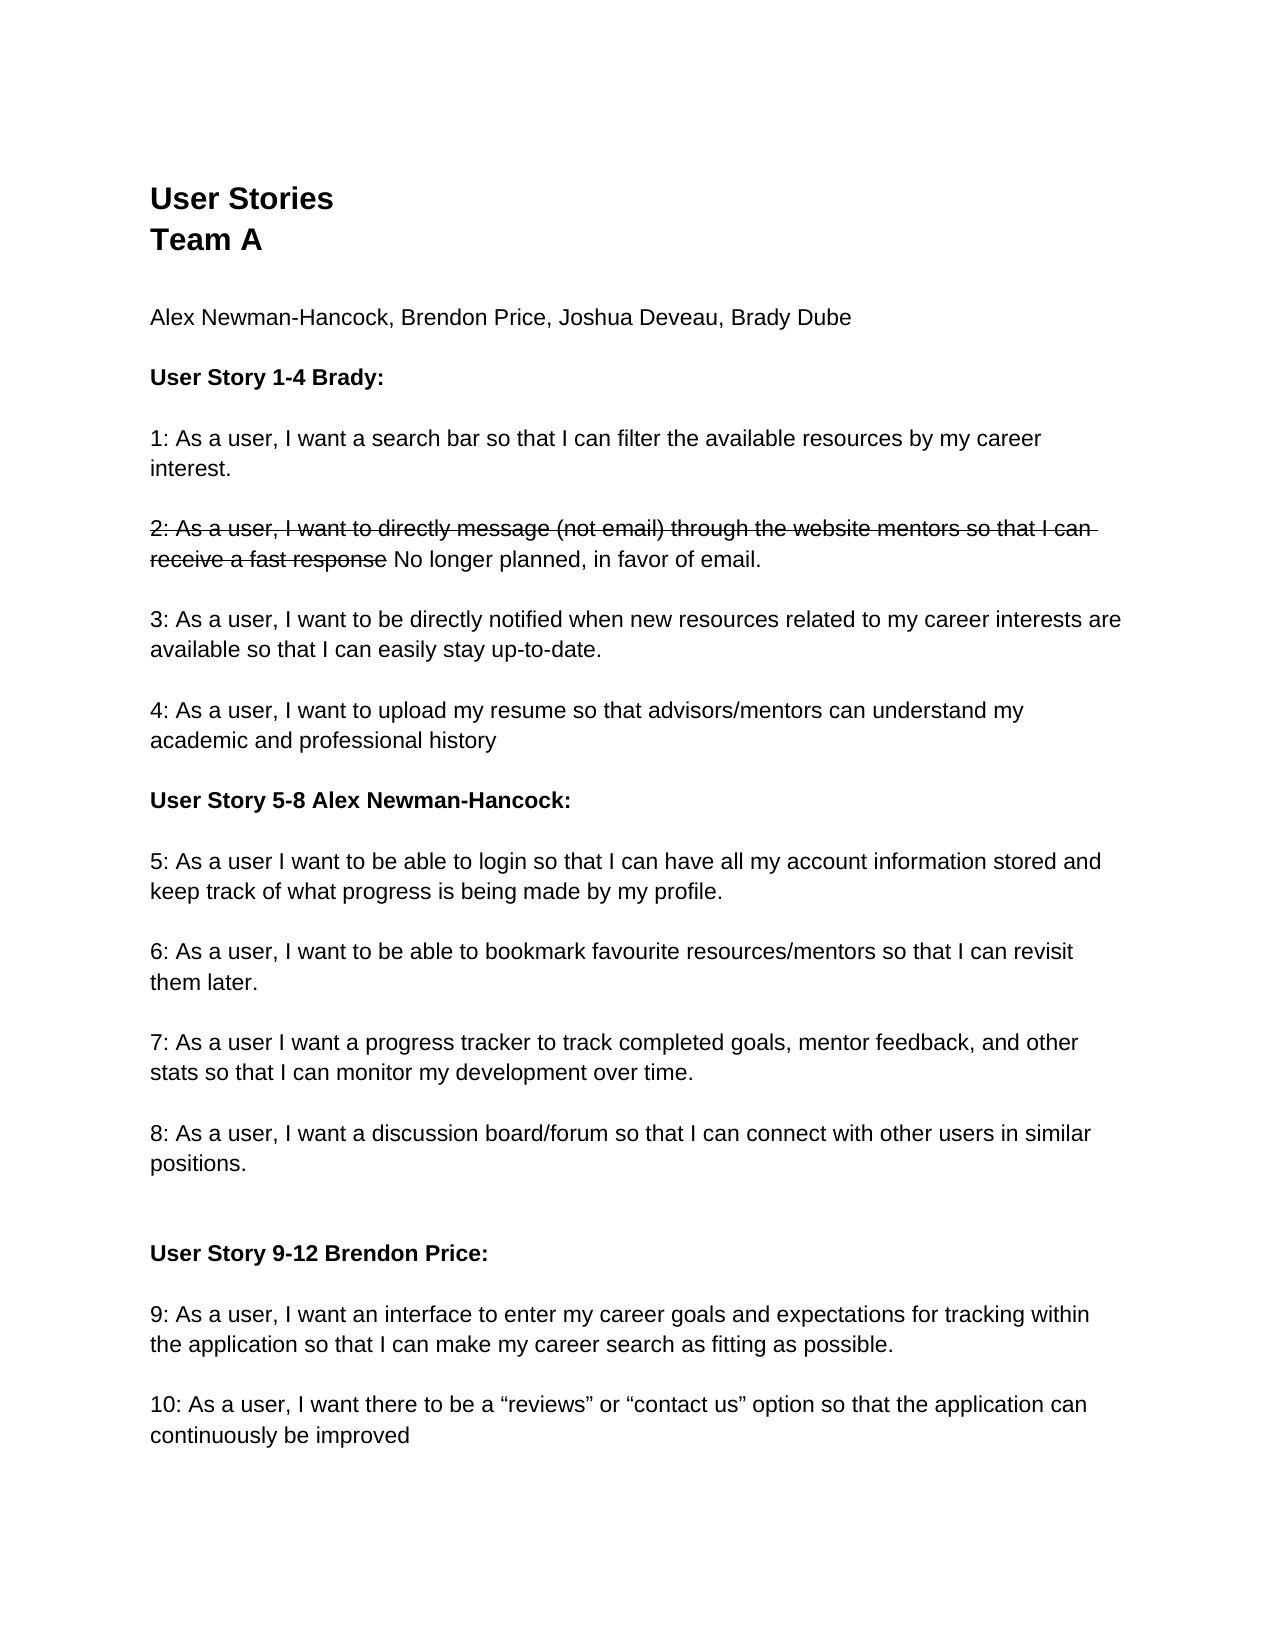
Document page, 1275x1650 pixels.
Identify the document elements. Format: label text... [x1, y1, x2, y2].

text 4: As a user, I want to upload my resume so that advisors/mentors can understand my academic and professional history User Story 5-8 Alex Newman-Hancock: [150, 697, 1125, 814]
text 9: As a user, I want an interface to enter my career goals and expectations for tracking within the application so that I can make my career search as fitting as possible. [150, 1301, 1125, 1357]
text User Story 1-4 Brady: [150, 364, 1125, 391]
text 8: As a user, I want a discussion board/forum so that I can connect with other users in similar positions. [150, 1119, 1125, 1176]
text User Story 9-12 Brendon Price: [150, 1240, 1125, 1267]
text 1: As a user, I want a search bar so that I can filter the available resources by my career interest. [150, 425, 1125, 481]
text 2: As a user, I want to directly message (not email) through the website mentors so that I can receive a fast response No longer planned, in favor of email. [150, 515, 1125, 572]
text 5: As a user I want to be able to login so that I can have all my account information stored and keep track of what progress is being made by my profile. [150, 848, 1125, 904]
text 3: As a user, I want to be directly notified when new resources related to my career interests are available so that I can easily stay up-to-date. [150, 606, 1125, 663]
text 7: As a user I want a progress tracker to track completed goals, mentor feedback, and other stats so that I can monitor my development over time. [150, 1029, 1125, 1086]
text Team A [150, 221, 1125, 257]
text 10: As a user, I want there to be a “reviews” or “contact us” option so that the application can continuously be improved [150, 1391, 1125, 1448]
text User Stories [150, 180, 1125, 216]
text Alex Newman-Hancock, Brendon Price, Joshua Deveau, Brady Dube [150, 304, 1125, 330]
text 6: As a user, I want to be able to bookmark favourite resources/mentors so that I can revisit them later. [150, 938, 1125, 995]
